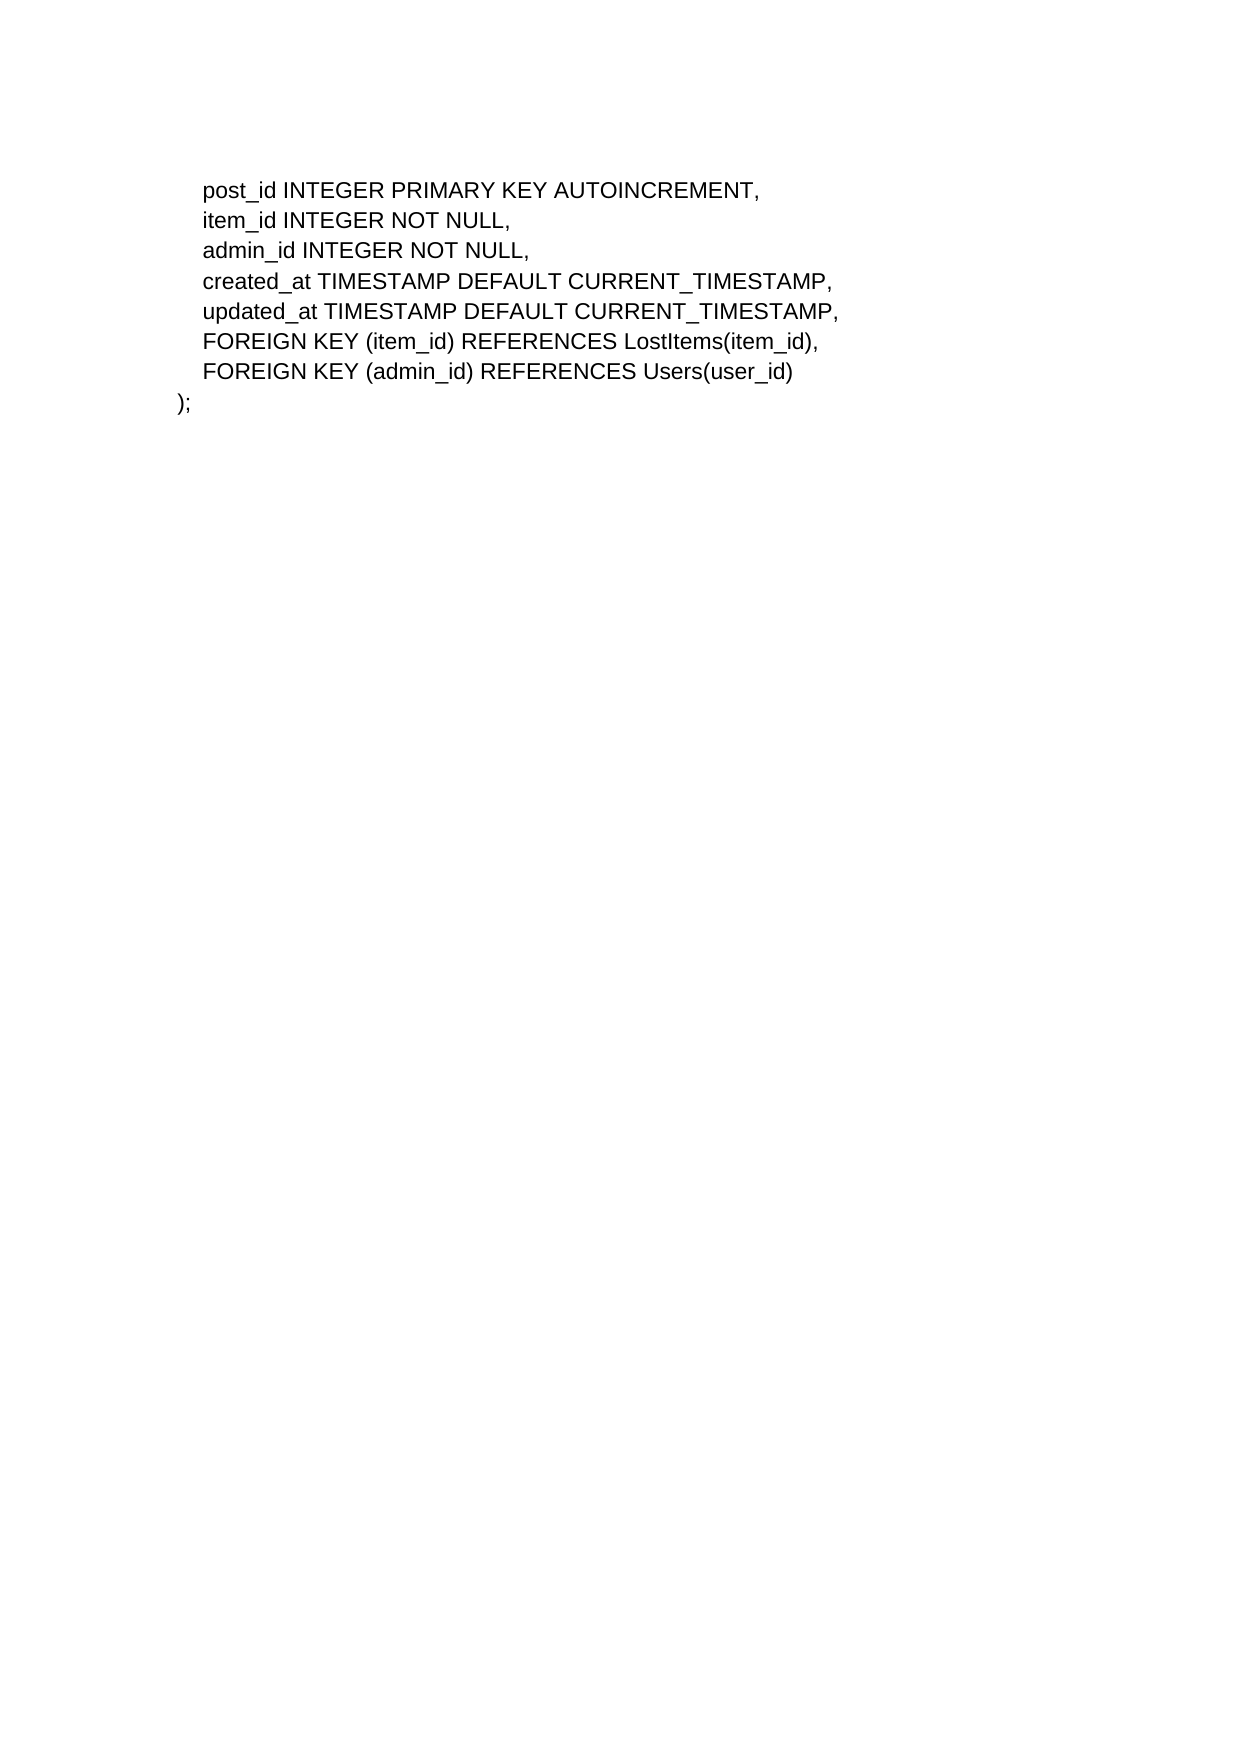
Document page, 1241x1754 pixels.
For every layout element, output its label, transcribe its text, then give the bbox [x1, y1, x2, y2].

text item_id INTEGER NOT NULL, [177, 207, 1093, 233]
text updated_at TIMESTAMP DEFAULT CURRENT_TIMESTAMP, [177, 298, 1093, 324]
text FOREIGN KEY (item_id) REFERENCES LostItems(item_id), [177, 328, 1093, 354]
text ); [177, 388, 1093, 415]
text created_at TIMESTAMP DEFAULT CURRENT_TIMESTAMP, [177, 268, 1093, 294]
text FOREIGN KEY (admin_id) REFERENCES Users(user_id) [177, 358, 1093, 384]
text post_id INTEGER PRIMARY KEY AUTOINCREMENT, [177, 177, 1093, 203]
text admin_id INTEGER NOT NULL, [177, 237, 1093, 264]
